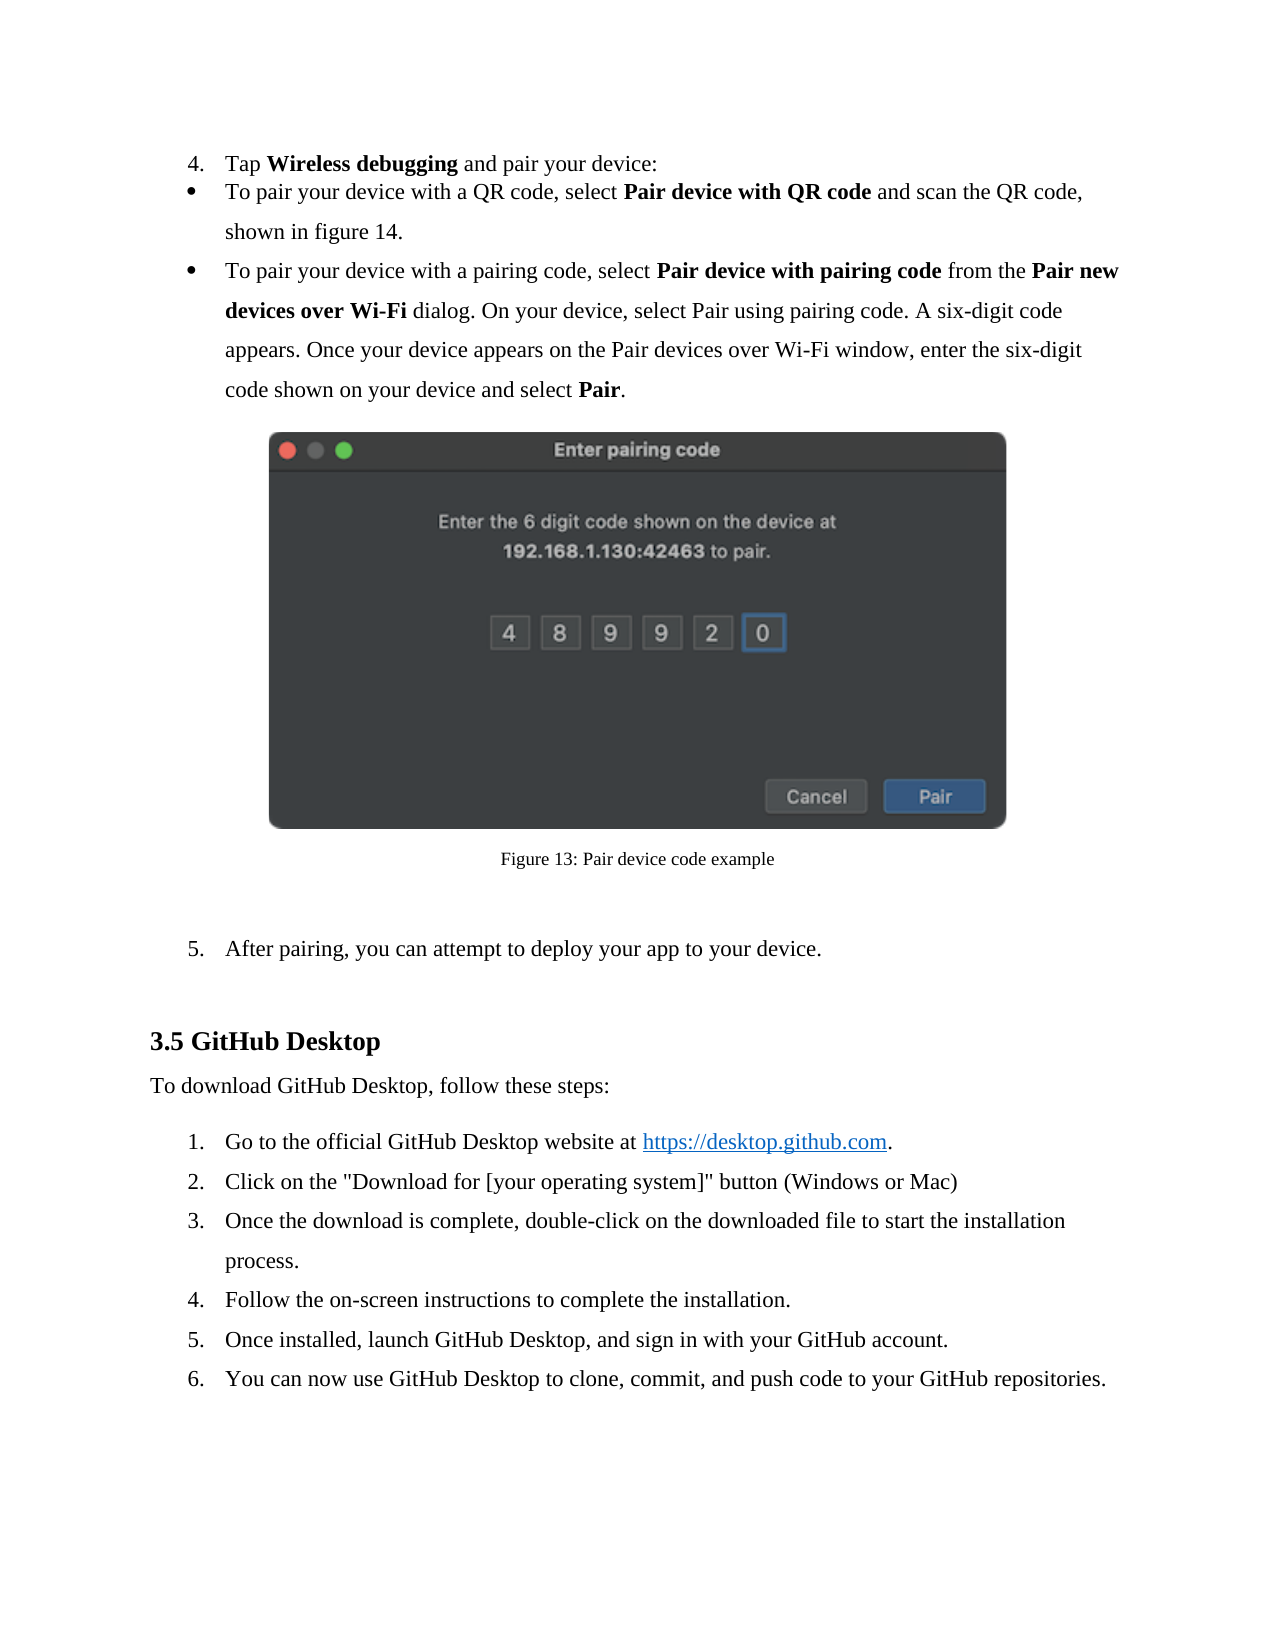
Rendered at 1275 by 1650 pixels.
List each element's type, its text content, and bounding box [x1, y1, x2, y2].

text To download GitHub Desktop, follow these steps: [150, 1072, 1125, 1098]
list Go to the official GitHub Desktop website at https://desktop.github.com. [187, 1128, 1125, 1154]
list Tap Wireless debugging and pair your device: [187, 150, 1125, 176]
subtitle 3.5 GitHub Desktop [150, 1025, 1125, 1057]
list To pair your device with a pairing code, select Pair device with pairing code from the Pair new devices over Wi-Fi dialog. On your device, select Pair using pairing code. A six-digit code appears. Once your device appears on the Pair devices over Wi-Fi window, enter the six-digit code shown on your device and select Pair. [187, 257, 1125, 402]
list You can now use GitHub Desktop to clone, commit, and push code to your GitHub repositories. [187, 1365, 1125, 1391]
list To pair your device with a QR code, select Pair device with QR code and scan the QR code, shown in figure 14. [187, 178, 1125, 244]
list Once installed, launch GitHub Desktop, and sign in with your GitHub account. [187, 1326, 1125, 1352]
list Click on the "Download for [your operating system]" button (Windows or Mac) [187, 1168, 1125, 1194]
picture [268, 432, 1007, 829]
list Once the download is complete, double-click on the downloaded file to start the installation process. [187, 1207, 1125, 1273]
text Figure 13: Pair device code example [150, 848, 1125, 869]
list After pairing, you can attempt to deploy your app to your device. [187, 935, 1125, 962]
list Follow the on-screen instructions to complete the installation. [187, 1286, 1125, 1312]
